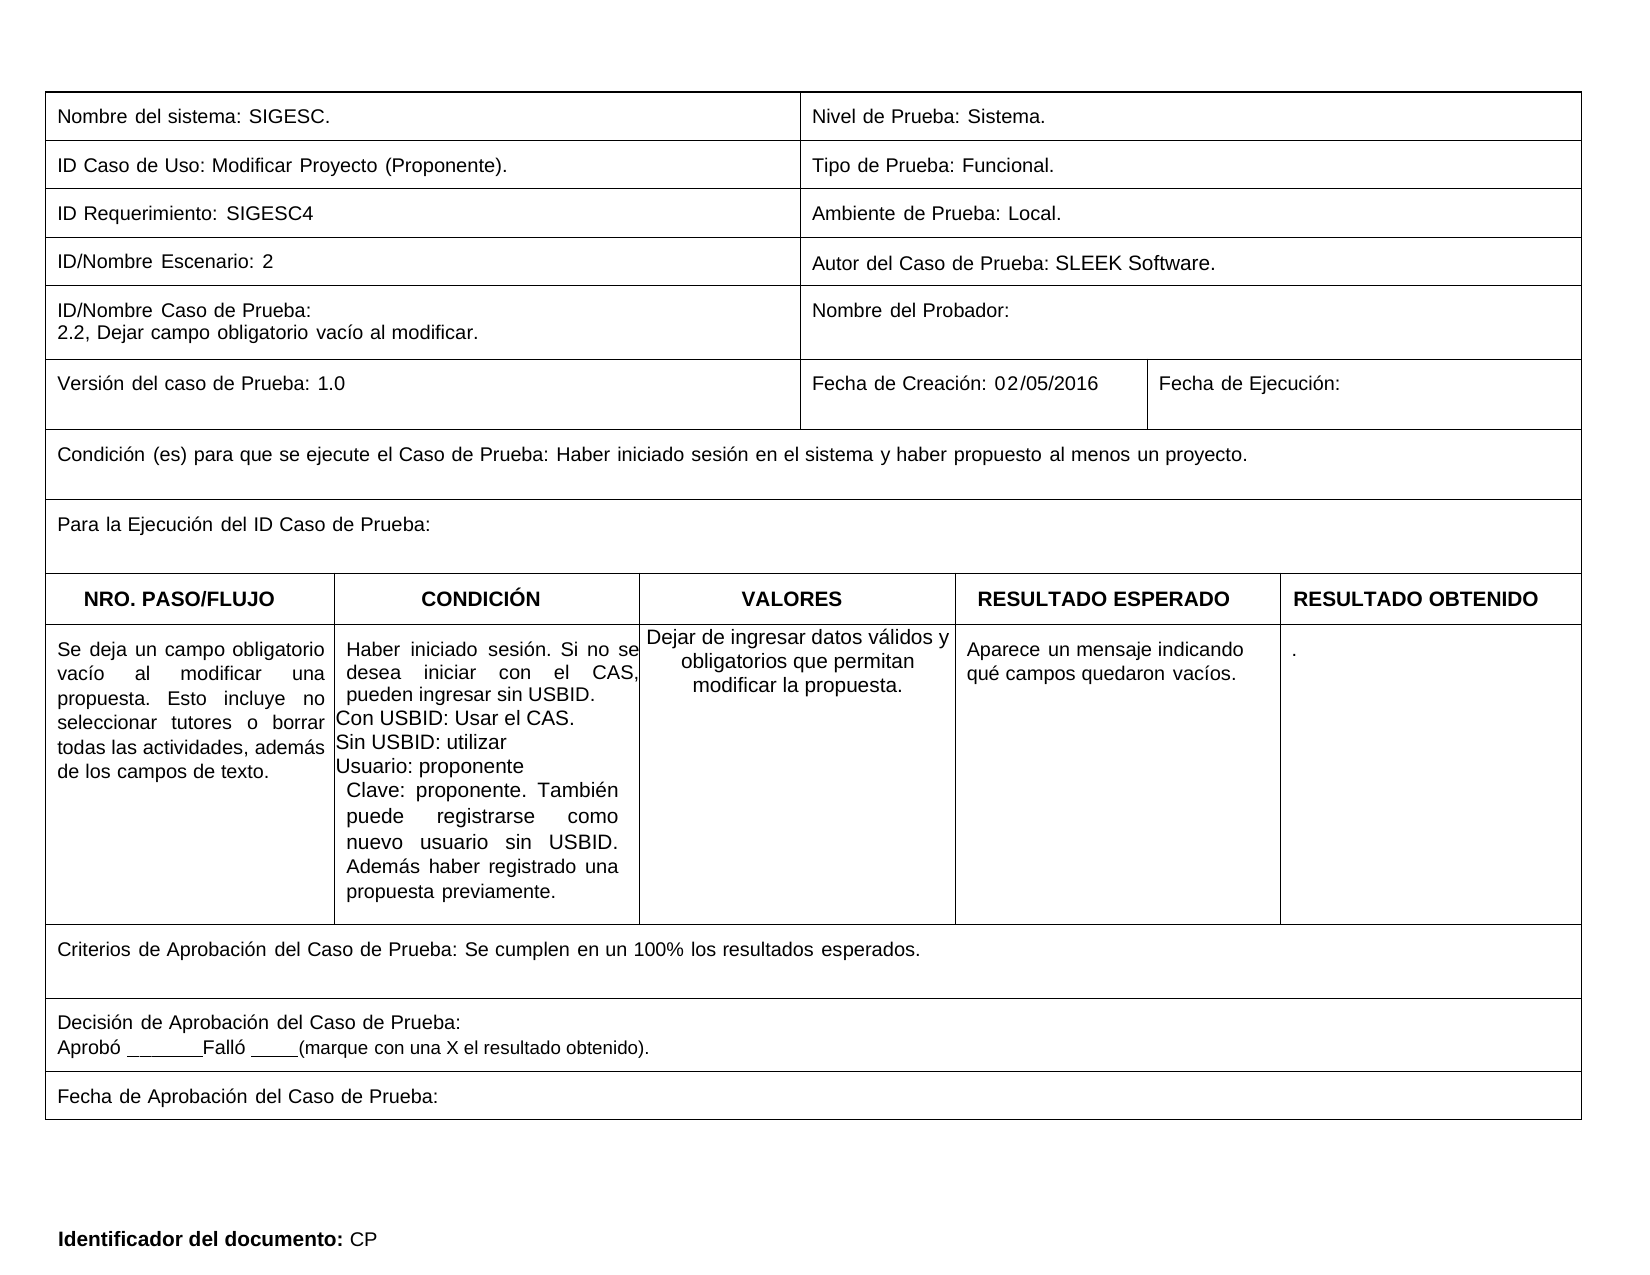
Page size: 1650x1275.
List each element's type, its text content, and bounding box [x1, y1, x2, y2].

table_cell Condición (es) para que se ejecute el Caso de Prueba: Haber iniciado sesión en el sistema y haber propuesto al menos un proyecto. [46, 430, 1581, 499]
table_cell RESULTADO OBTENIDO [1281, 574, 1581, 624]
table_cell ID/Nombre Caso de Prueba: 2.2, Dejar campo obligatorio vacío al modificar. [46, 286, 800, 358]
table_cell RESULTADO ESPERADO [956, 574, 1280, 624]
table_cell CONDICIÓN [335, 574, 639, 624]
table_cell Versión del caso de Prueba: 1.0 [46, 360, 800, 429]
table_cell ID/Nombre Escenario: 2 [46, 238, 800, 285]
table_cell NRO. PASO/FLUJO [46, 574, 334, 624]
table_cell Haber iniciado sesión. Si no se desea iniciar con el CAS, pueden ingresar sin USBID. Con USBID: Usar el CAS. Sin USBID: utilizar Usuario: proponente Clave: proponente. También puede registrarse como nuevo usuario sin USBID. Además haber registrado una propuesta previamente. [335, 625, 639, 924]
table_cell Nombre del Probador: [801, 286, 1581, 358]
table_cell Fecha de Creación: 02/05/2016 [801, 360, 1147, 429]
table_cell ID Requerimiento: SIGESC4 [46, 189, 800, 237]
table_header Nivel de Prueba: Sistema. [801, 93, 1581, 140]
table_header Nombre del sistema: SIGESC. [46, 93, 800, 140]
table_cell Para la Ejecución del ID Caso de Prueba: [46, 500, 1581, 573]
table_cell Se deja un campo obligatorio vacío al modificar una propuesta. Esto incluye no seleccionar tutores o borrar todas las actividades, además de los campos de texto. [46, 625, 334, 924]
table_cell Ambiente de Prueba: Local. [801, 189, 1581, 237]
table_cell VALORES [640, 574, 955, 624]
table_cell Aparece un mensaje indicando qué campos quedaron vacíos. [956, 625, 1280, 924]
table_cell ID Caso de Uso: Modificar Proyecto (Proponente). [46, 141, 800, 188]
table_cell Fecha de Ejecución: [1148, 360, 1581, 429]
table_cell Tipo de Prueba: Funcional. [801, 141, 1581, 188]
table_cell Fecha de Aprobación del Caso de Prueba: [46, 1072, 1581, 1119]
table_cell Criterios de Aprobación del Caso de Prueba: Se cumplen en un 100% los resultados esperados. [46, 925, 1581, 997]
table_cell . [1281, 625, 1581, 924]
table_cell Autor del Caso de Prueba: SLEEK Software. [801, 238, 1581, 285]
table_cell Dejar de ingresar datos válidos y obligatorios que permitan modificar la propuesta. [640, 625, 955, 924]
table_cell Decisión de Aprobación del Caso de Prueba: Aprobó Falló (marque con una X el resultado obtenido). [46, 999, 1581, 1071]
